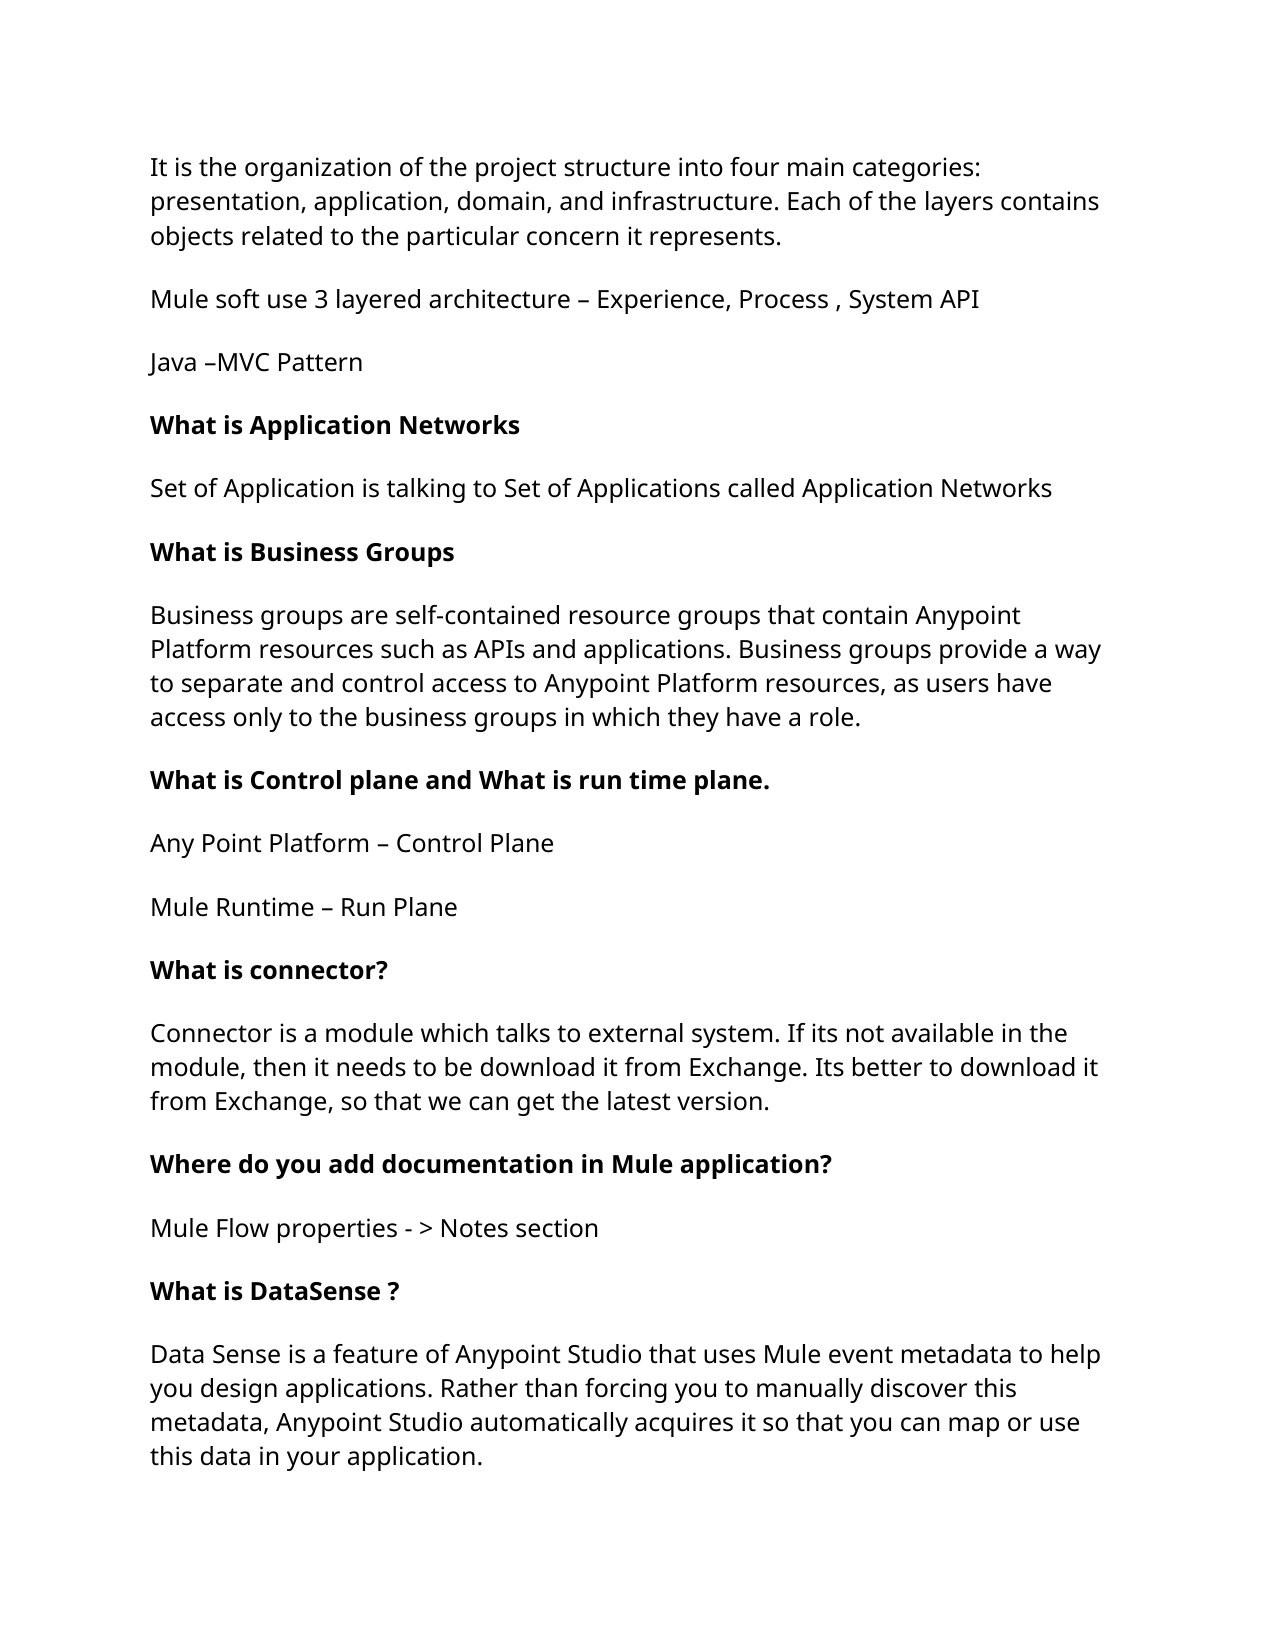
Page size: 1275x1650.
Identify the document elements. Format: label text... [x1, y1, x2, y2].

text Mule soft use 3 layered architecture – Experience, Process , System API [150, 281, 1125, 315]
text Data Sense is a feature of Anypoint Studio that uses Mule event metadata to help you design applications. Rather than forcing you to manually discover this metadata, Anypoint Studio automatically acquires it so that you can map or use this data in your application. [150, 1337, 1125, 1473]
text Connector is a module which talks to external system. If its not available in the module, then it needs to be download it from Exchange. Its better to download it from Exchange, so that we can get the latest version. [150, 1016, 1125, 1118]
text Mule Runtime – Run Plane [150, 889, 1125, 923]
text What is DataSense ? [150, 1274, 1125, 1308]
text Set of Application is talking to Set of Applications called Application Networks [150, 471, 1125, 505]
text It is the organization of the project structure into four main categories: presentation, application, domain, and infrastructure. Each of the layers contains objects related to the particular concern it represents. [150, 150, 1125, 252]
text What is connector? [150, 953, 1125, 987]
text What is Application Networks [150, 408, 1125, 442]
text What is Control plane and What is run time plane. [150, 763, 1125, 797]
text Any Point Platform – Control Plane [150, 826, 1125, 860]
text Java –MVC Pattern [150, 344, 1125, 379]
text What is Business Groups [150, 534, 1125, 568]
text Mule Flow properties - > Notes section [150, 1210, 1125, 1244]
text Where do you add documentation in Mule application? [150, 1147, 1125, 1181]
text Business groups are self-contained resource groups that contain Anypoint Platform resources such as APIs and applications. Business groups provide a way to separate and control access to Anypoint Platform resources, as users have access only to the business groups in which they have a role. [150, 597, 1125, 734]
